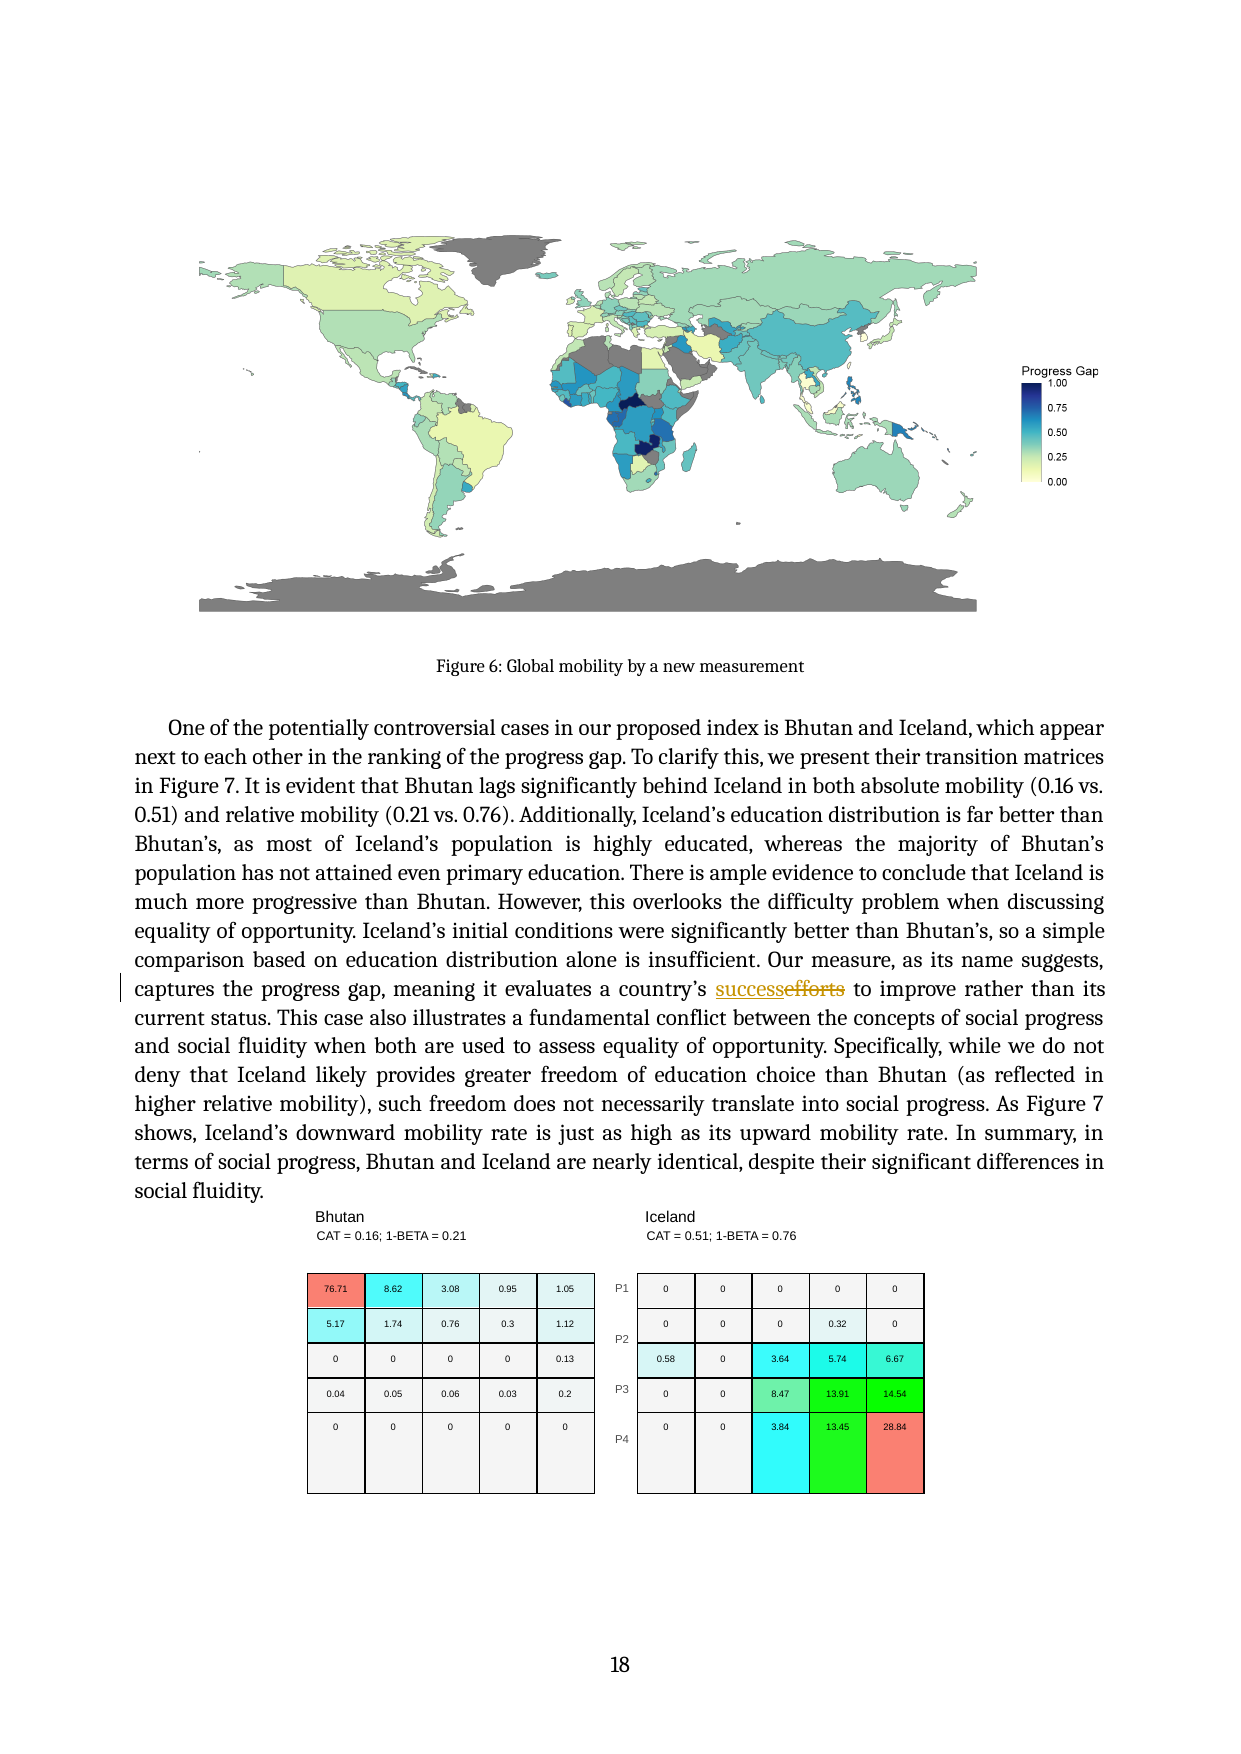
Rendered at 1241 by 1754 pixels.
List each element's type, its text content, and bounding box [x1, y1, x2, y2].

table_header 0 [638, 1274, 694, 1307]
table_cell 0 [867, 1309, 923, 1342]
table_cell 14.54 [867, 1379, 923, 1412]
table_header 0 [753, 1274, 809, 1307]
table_cell 0 [423, 1344, 479, 1377]
table_cell 0 [423, 1413, 479, 1493]
table_cell 0 [696, 1379, 751, 1412]
text CAT = 0.16; 1-BETA = 0.21 CAT = 0.51; 1-BETA = 0.76 [134, 1228, 1106, 1242]
text One of the potentially controversial cases in our proposed index is Bhutan and Iceland, which appear next to each other in the ranking of the progress gap. To clarify this, we present their transition matrices in Figure 7. It is evident that Bhutan lags significantly behind Iceland in both absolute mobility (0.16 vs. 0.51) and relative mobility (0.21 vs. 0.76). Additionally, Iceland’s education distribution is far better than Bhutan’s, as most of Iceland’s population is highly educated, whereas the majority of Bhutan’s population has not attained even primary education. There is ample evidence to conclude that Iceland is much more progressive than Bhutan. However, this overlooks the difficulty problem when discussing equality of opportunity. Iceland’s initial conditions were significantly better than Bhutan’s, so a simple comparison based on education distribution alone is insufficient. Our measure, as its name suggests, captures the progress gap, meaning it evaluates a country’s to improve rather than its current status. This case also illustrates a fundamental conflict between the concepts of social progress and social fluidity when both are used to assess equality of opportunity. Specifically, while we do not deny that Iceland likely provides greater freedom of education choice than Bhutan (as reflected in higher relative mobility), such freedom does not necessarily translate into social progress. As Figure 7 shows, Iceland’s downward mobility rate is just as high as its upward mobility rate. In summary, in terms of social progress, Bhutan and Iceland are nearly identical, despite their significant differences in social fluidity. [134, 715, 1106, 1204]
table_header 3.08 [423, 1274, 479, 1307]
table_cell 0.04 [308, 1379, 364, 1412]
table_cell 0 [366, 1344, 422, 1377]
table_cell 1.12 [538, 1309, 594, 1342]
table_cell 0 [696, 1344, 751, 1377]
table_cell 13.91 [810, 1379, 866, 1412]
table_cell 0.58 [638, 1344, 694, 1377]
table_cell 0 [308, 1344, 364, 1377]
table_cell 0.13 [538, 1344, 594, 1377]
text Figure 6: Global mobility by a new measurement [134, 655, 1106, 677]
table_cell 0 [638, 1413, 694, 1493]
table_cell 0.05 [366, 1379, 422, 1412]
table_cell 0.3 [480, 1309, 536, 1342]
table_cell 28.84 [867, 1413, 923, 1493]
table_cell 0 [696, 1413, 751, 1493]
picture [198, 235, 1099, 612]
table_cell 0.76 [423, 1309, 479, 1342]
table_cell 0 [308, 1413, 364, 1493]
table_header 8.62 [366, 1274, 422, 1307]
table_cell 13.45 [810, 1413, 866, 1493]
table_cell 0 [638, 1379, 694, 1412]
table_cell 3.84 [753, 1413, 809, 1493]
table_cell 0 [696, 1309, 751, 1342]
table_cell 0.32 [810, 1309, 866, 1342]
table_header 1.05 [538, 1274, 594, 1307]
table_cell 0 [366, 1413, 422, 1493]
table_cell 1.74 [366, 1309, 422, 1342]
table_cell 0.06 [423, 1379, 479, 1412]
table_cell 0 [753, 1309, 809, 1342]
table_cell 3.64 [753, 1344, 809, 1377]
table_header 0 [810, 1274, 866, 1307]
table_cell 8.47 [753, 1379, 809, 1412]
table_header 76.71 [308, 1274, 364, 1307]
table_header 0 [867, 1274, 923, 1307]
table_cell 5.17 [308, 1309, 364, 1342]
table_header 0.95 [480, 1274, 536, 1307]
table_cell 5.74 [810, 1344, 866, 1377]
table_cell 0 [480, 1413, 536, 1493]
table_cell 0 [480, 1344, 536, 1377]
table_header P1 P2 P3 P4 P5 [595, 1273, 637, 1493]
table_cell 6.67 [867, 1344, 923, 1377]
table_cell 0.2 [538, 1379, 594, 1412]
table_cell 0 [638, 1309, 694, 1342]
table_cell 0 [538, 1413, 594, 1493]
text Bhutan Iceland [134, 1207, 1106, 1226]
table_cell 0.03 [480, 1379, 536, 1412]
table_header 0 [696, 1274, 751, 1307]
